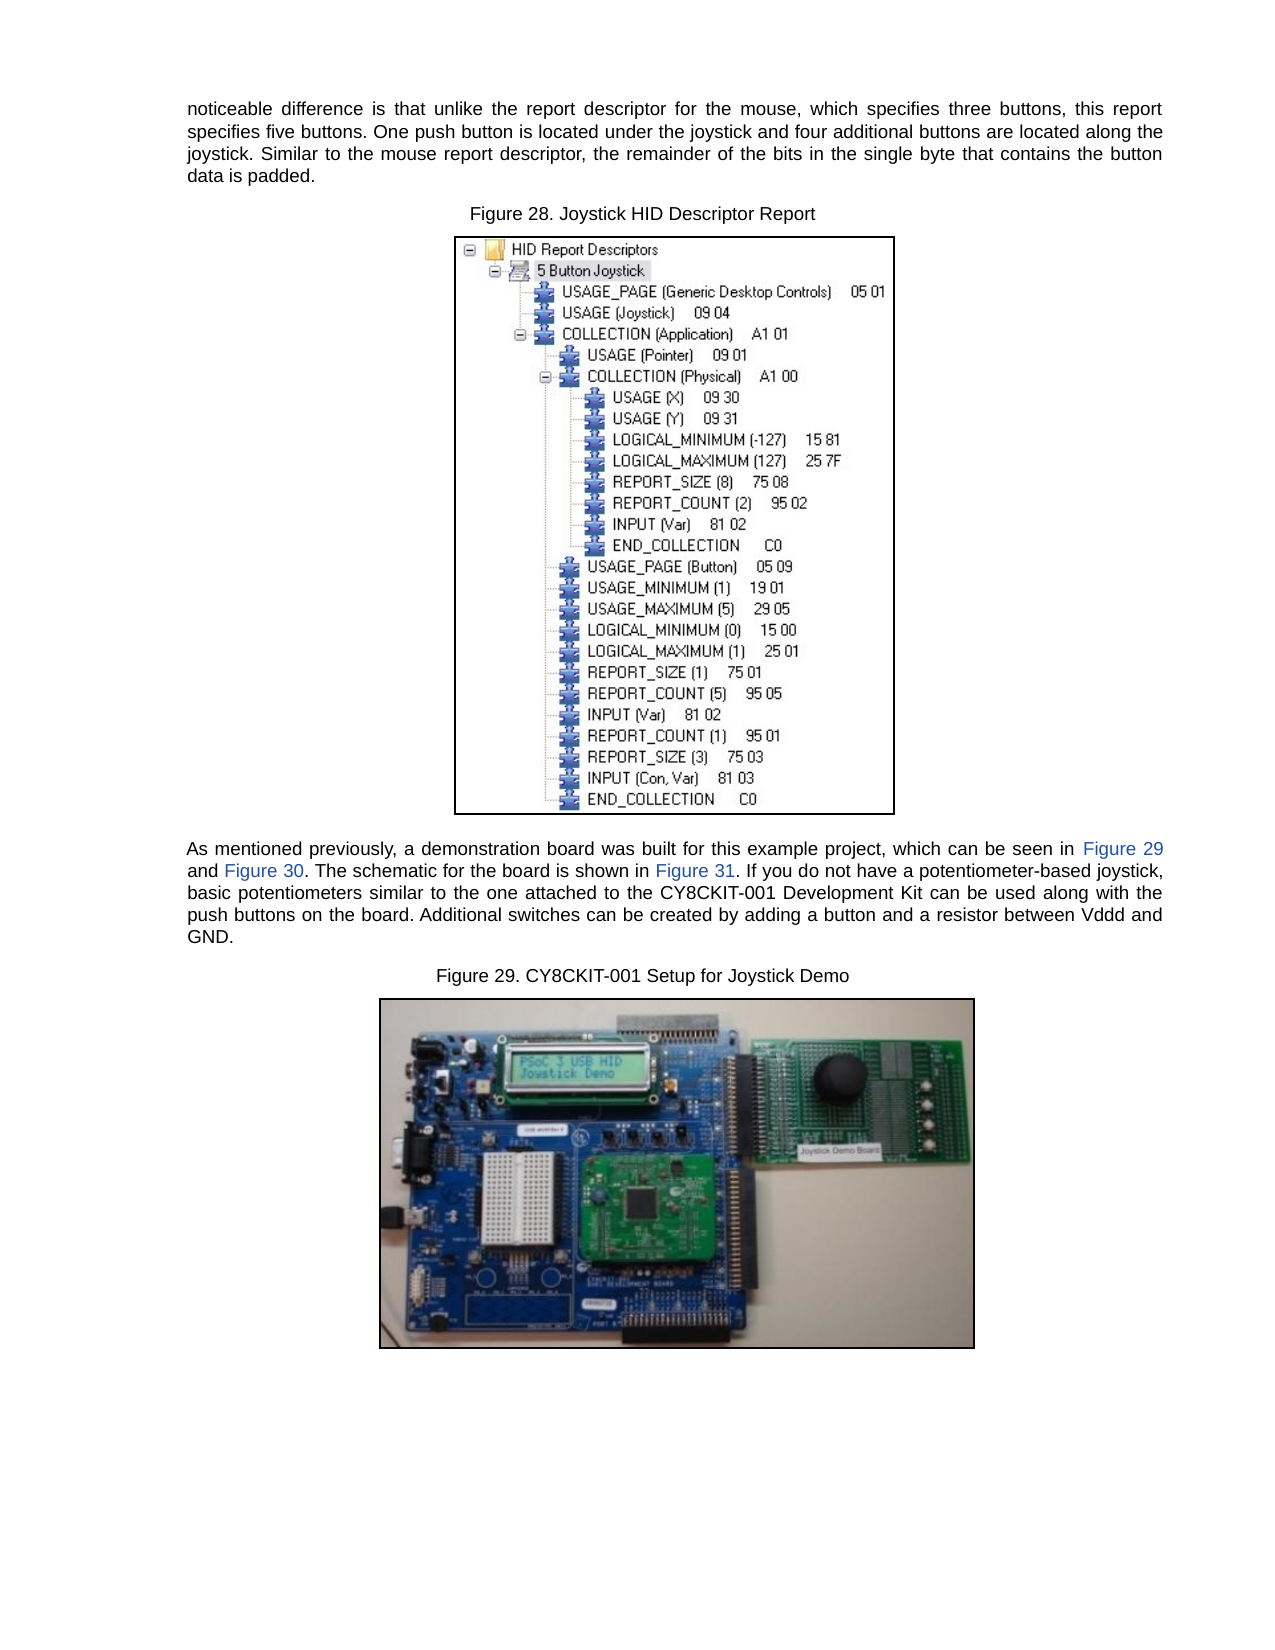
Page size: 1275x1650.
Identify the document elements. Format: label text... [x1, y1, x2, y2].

picture [381, 1000, 973, 1347]
picture [456, 238, 893, 813]
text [186, 98, 1164, 186]
text Figure 28. Joystick HID Descriptor Report [112, 203, 1173, 224]
text As mentioned previously, a demonstration board was built for this example project, which can be seen in Figure 29 and Figure 30. The schematic for the board is shown in Figure 31. If you do not have a potentiometer-based joystick, basic potentiometers similar to the one attached to the CY8CKIT-001 Development Kit can be used along with the push buttons on the board. Additional switches can be created by adding a button and a resistor between Vddd and GND. [186, 837, 1164, 948]
text Figure 29. CY8CKIT-001 Setup for Joystick Demo [112, 964, 1173, 986]
